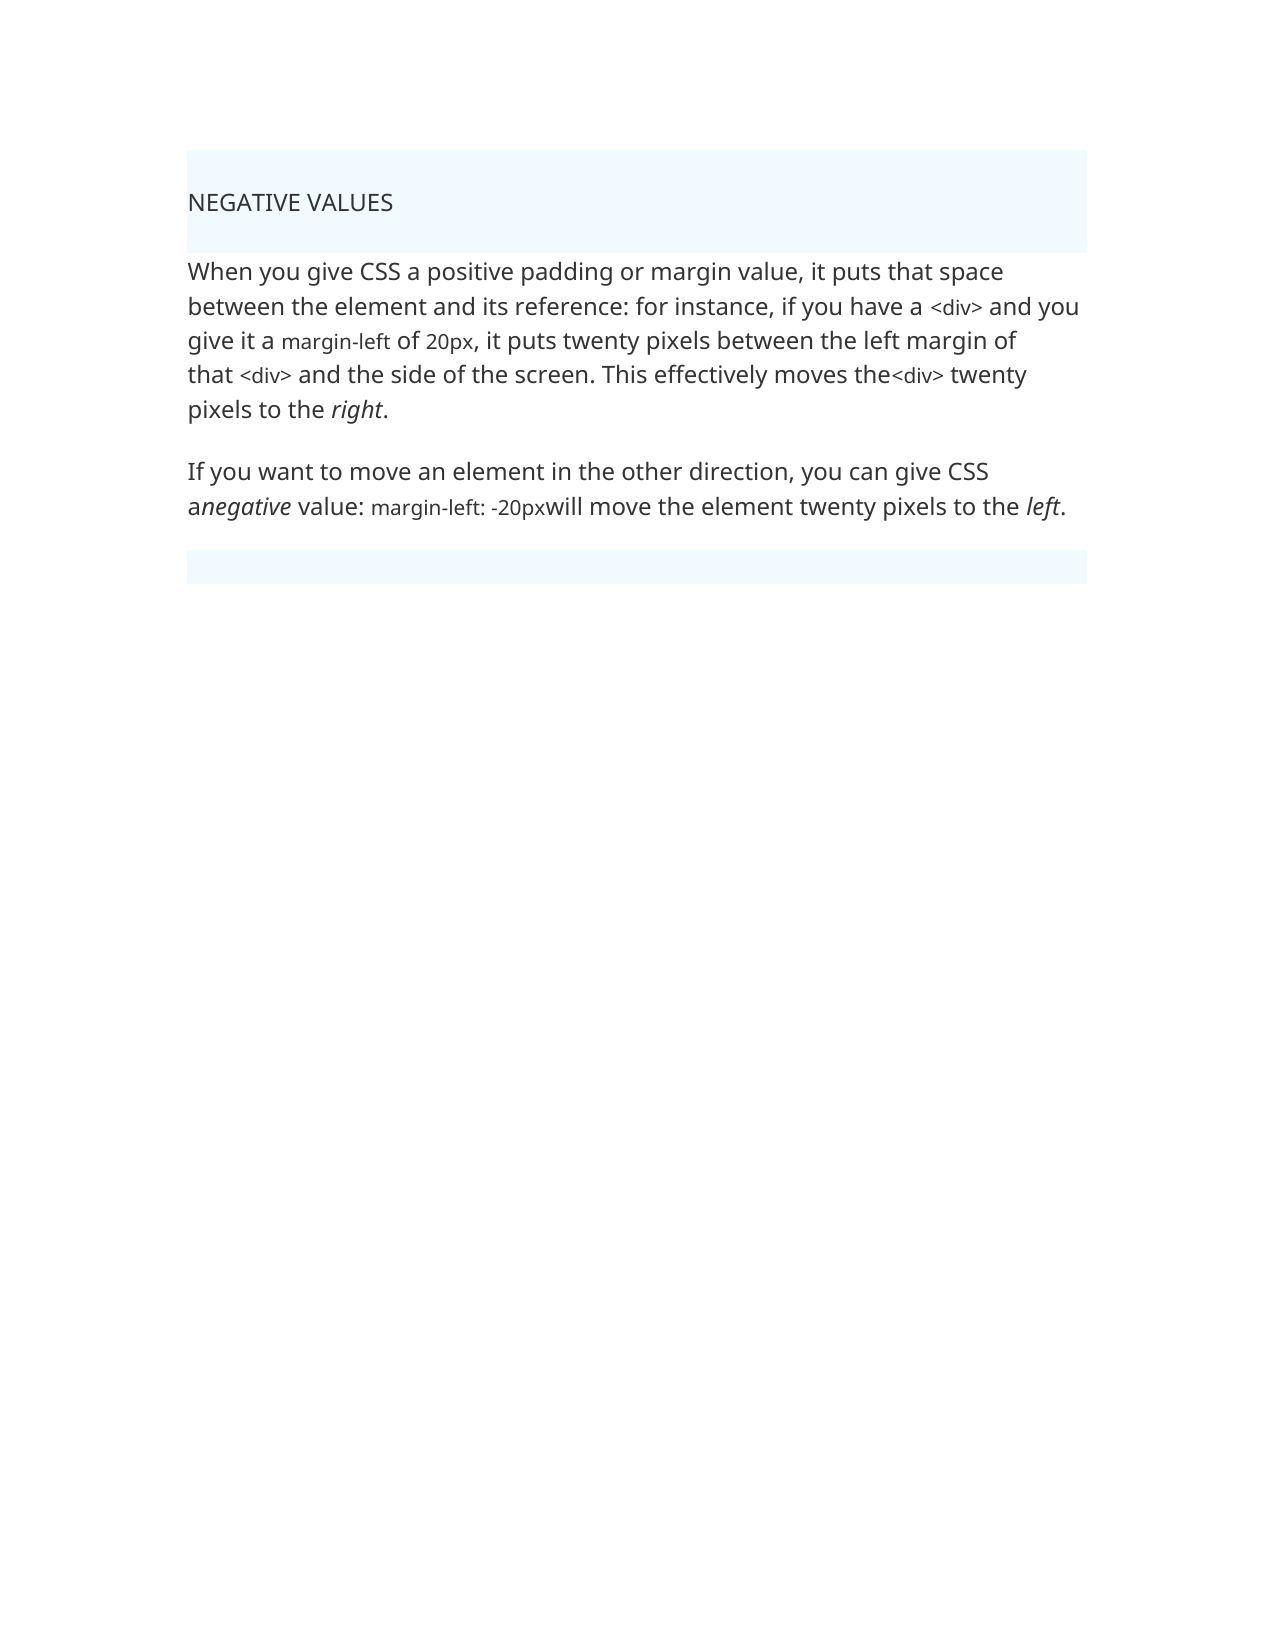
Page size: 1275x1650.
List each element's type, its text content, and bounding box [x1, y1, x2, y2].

text When you give CSS a positive padding or margin value, it puts that space between the element and its reference: for instance, if you have a <div> and you give it a margin-left of 20px, it puts twenty pixels between the left margin of that <div> and the side of the screen. This effectively moves the<div> twenty pixels to the right. [187, 253, 1087, 425]
text If you want to move an element in the other direction, you can give CSS anegative value: margin-left: -20pxwill move the element twenty pixels to the left. [187, 453, 1087, 522]
text NEGATIVE VALUES [187, 184, 1087, 219]
